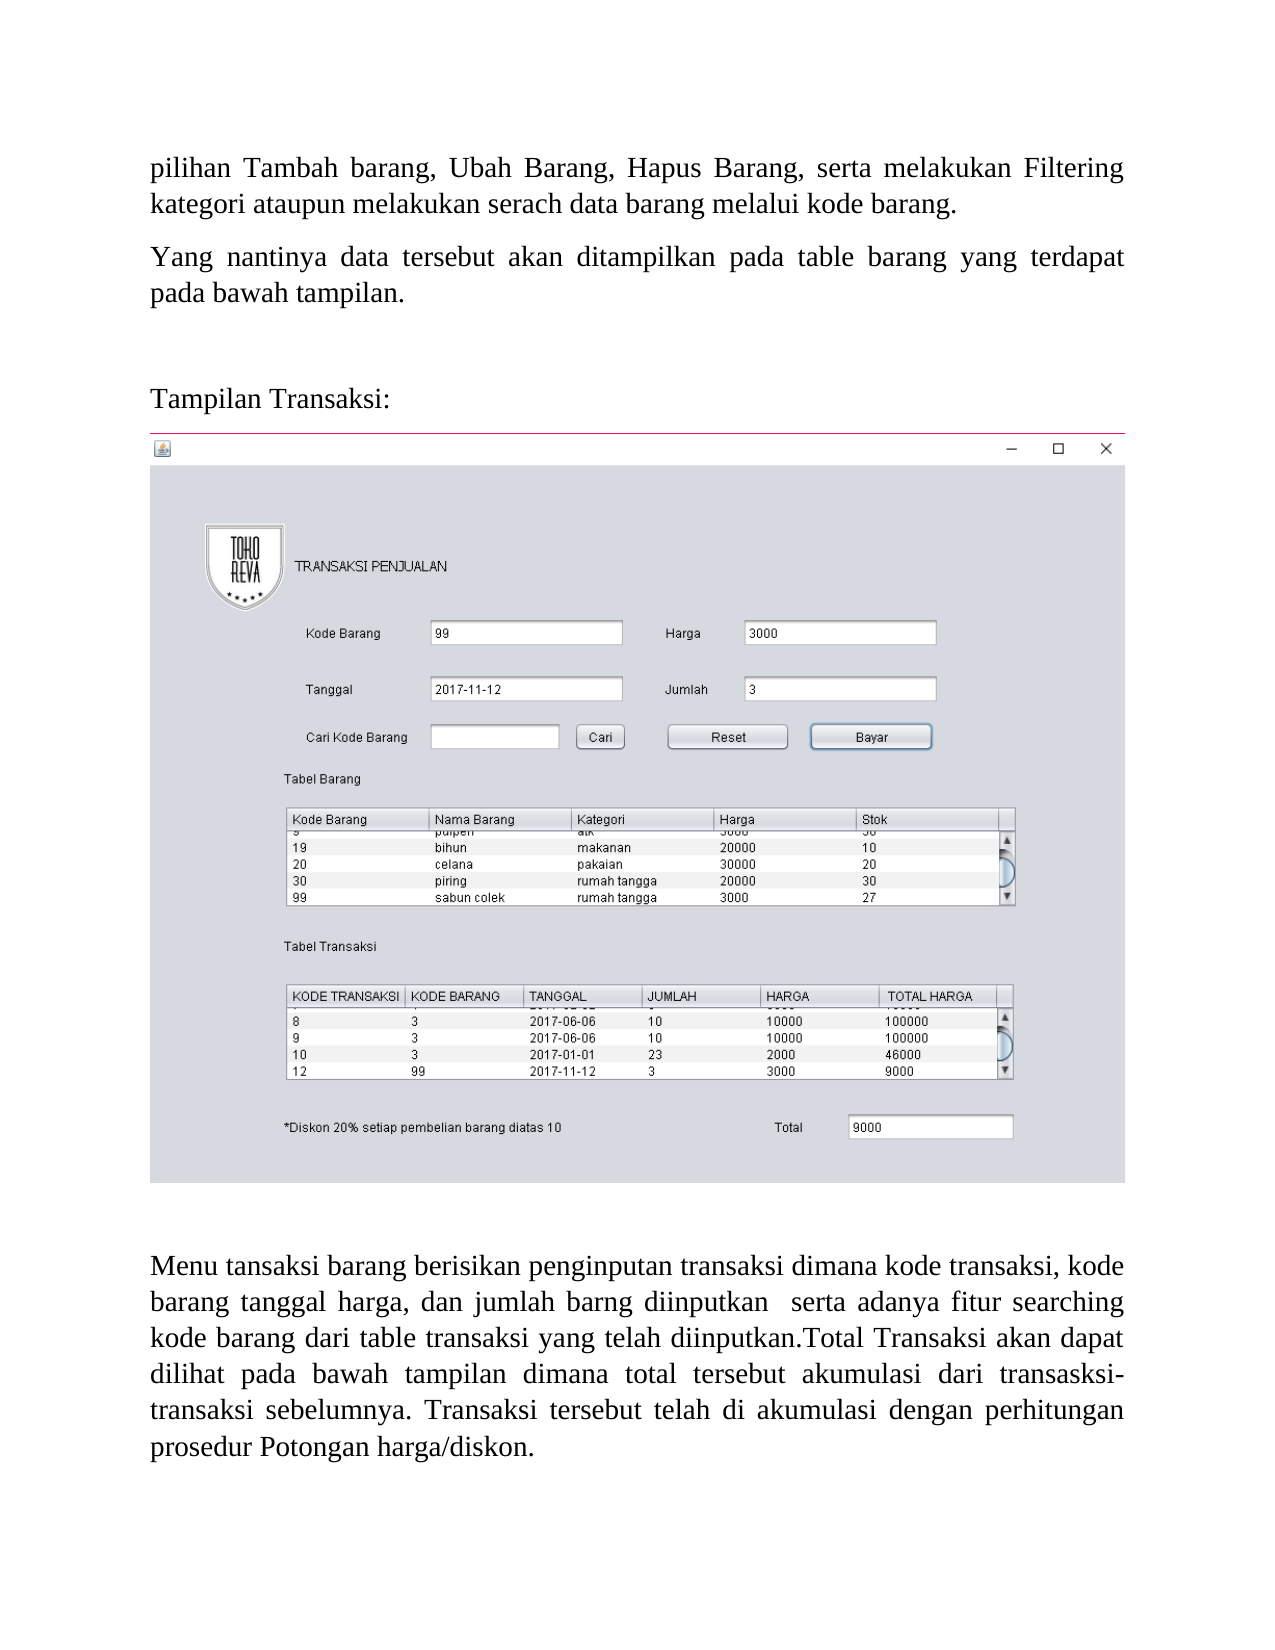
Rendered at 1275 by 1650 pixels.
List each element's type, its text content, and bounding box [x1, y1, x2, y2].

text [150, 150, 1125, 220]
text Menu tansaksi barang berisikan penginputan transaksi dimana kode transaksi, kode barang tanggal harga, dan jumlah barng diinputkan serta adanya fitur searching kode barang dari table transaksi yang telah diinputkan.Total Transaksi akan dapat dilihat pada bawah tampilan dimana total tersebut akumulasi dari transasksi-transaksi sebelumnya. Transaksi tersebut telah di akumulasi dengan perhitungan prosedur Potongan harga/diskon. [150, 1248, 1125, 1462]
picture [150, 433, 1125, 1183]
text Yang nantinya data tersebut akan ditampilkan pada table barang yang terdapat pada bawah tampilan. [150, 239, 1125, 309]
text Tampilan Transaksi: [150, 381, 1125, 414]
